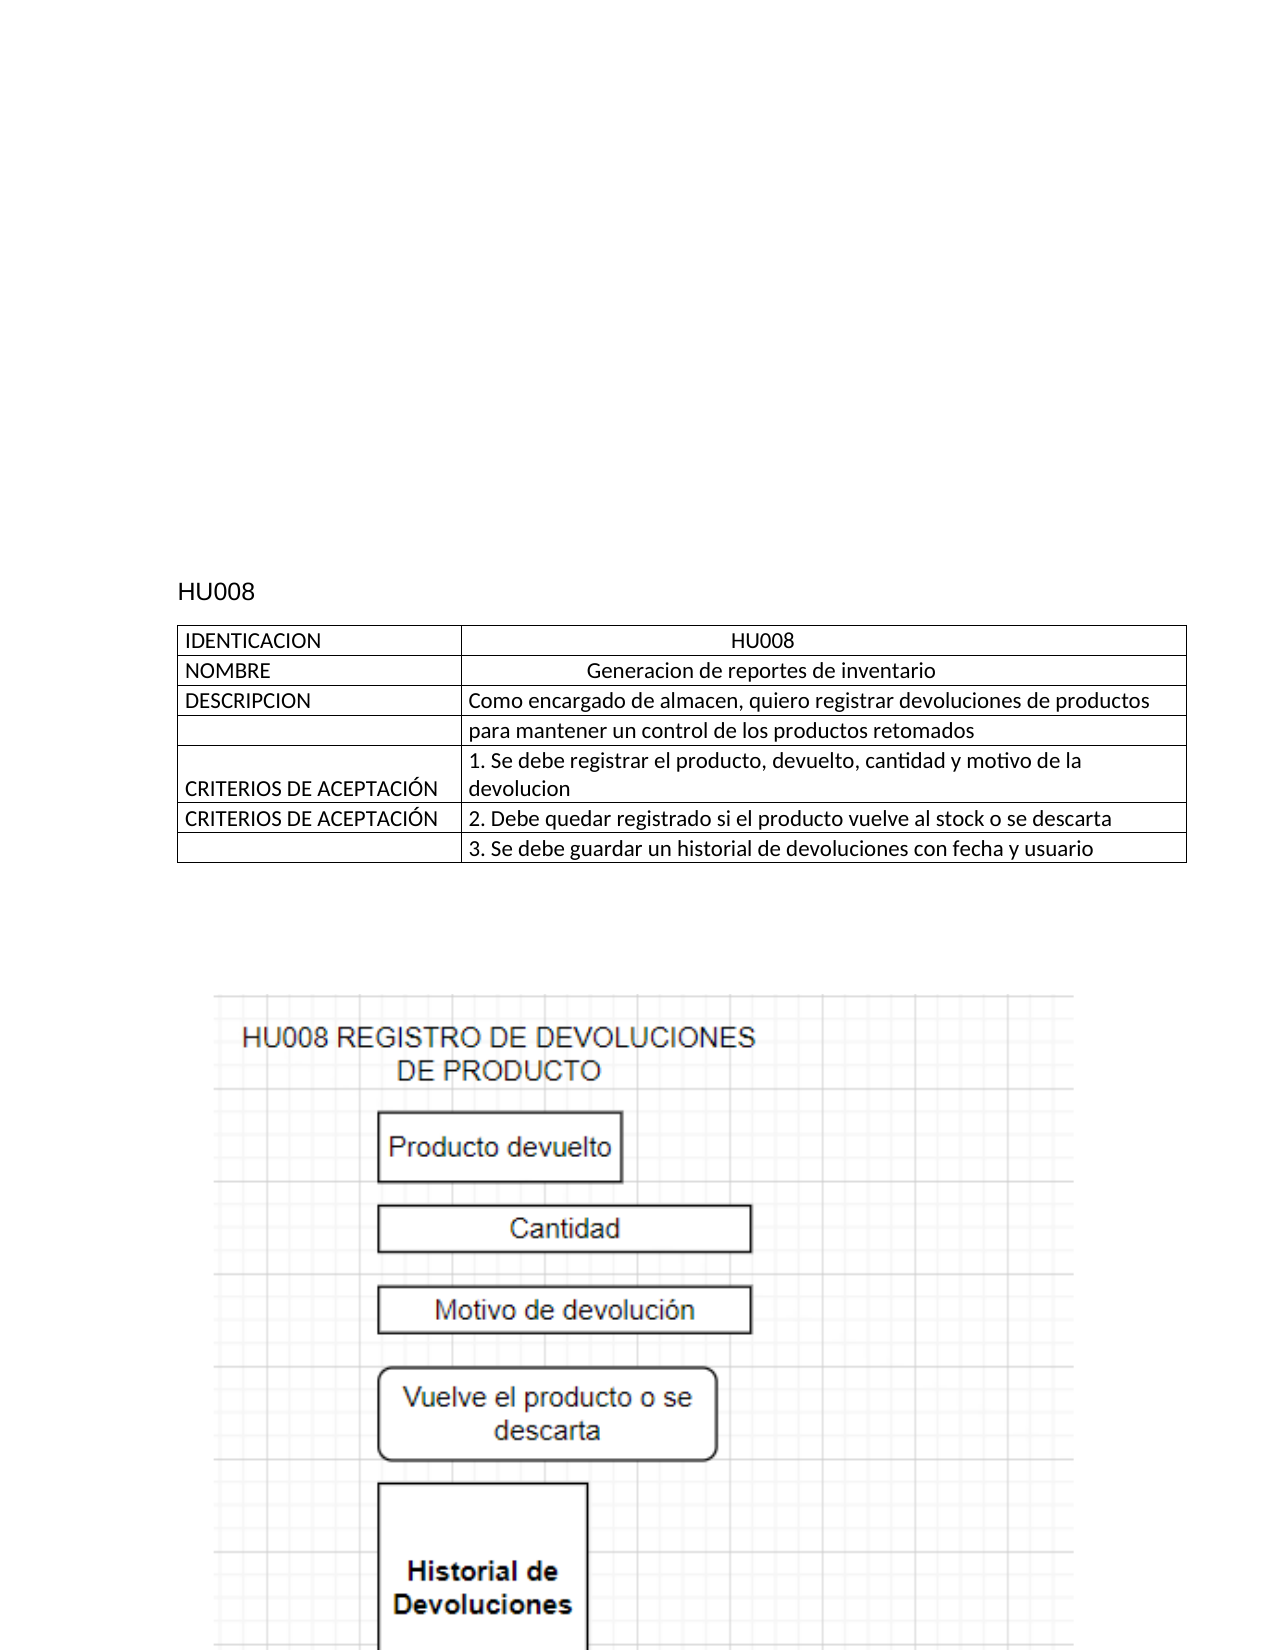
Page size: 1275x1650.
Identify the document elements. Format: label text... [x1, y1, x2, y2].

table_cell para mantener un control de los productos retomados [462, 716, 1186, 745]
table_cell CRITERIOS DE ACEPTACIÓN [178, 746, 461, 802]
table_header HU008 [462, 626, 1186, 655]
table_cell Como encargado de almacen, quiero registrar devoluciones de productos [462, 686, 1186, 715]
table_cell [178, 833, 461, 862]
table_cell CRITERIOS DE ACEPTACIÓN [178, 803, 461, 832]
table_cell NOMBRE [178, 656, 461, 685]
table_cell 1. Se debe registrar el producto, devuelto, cantidad y motivo de la devolucion [462, 746, 1186, 802]
table_header IDENTICACION [178, 626, 461, 655]
table_cell 2. Debe quedar registrado si el producto vuelve al stock o se descarta [462, 803, 1186, 832]
picture [213, 994, 1074, 1650]
text HU008 [177, 577, 1098, 606]
table_cell 3. Se debe guardar un historial de devoluciones con fecha y usuario [462, 833, 1186, 862]
table_cell [178, 716, 461, 745]
table_cell DESCRIPCION [178, 686, 461, 715]
table_cell Generacion de reportes de inventario [462, 656, 1186, 685]
